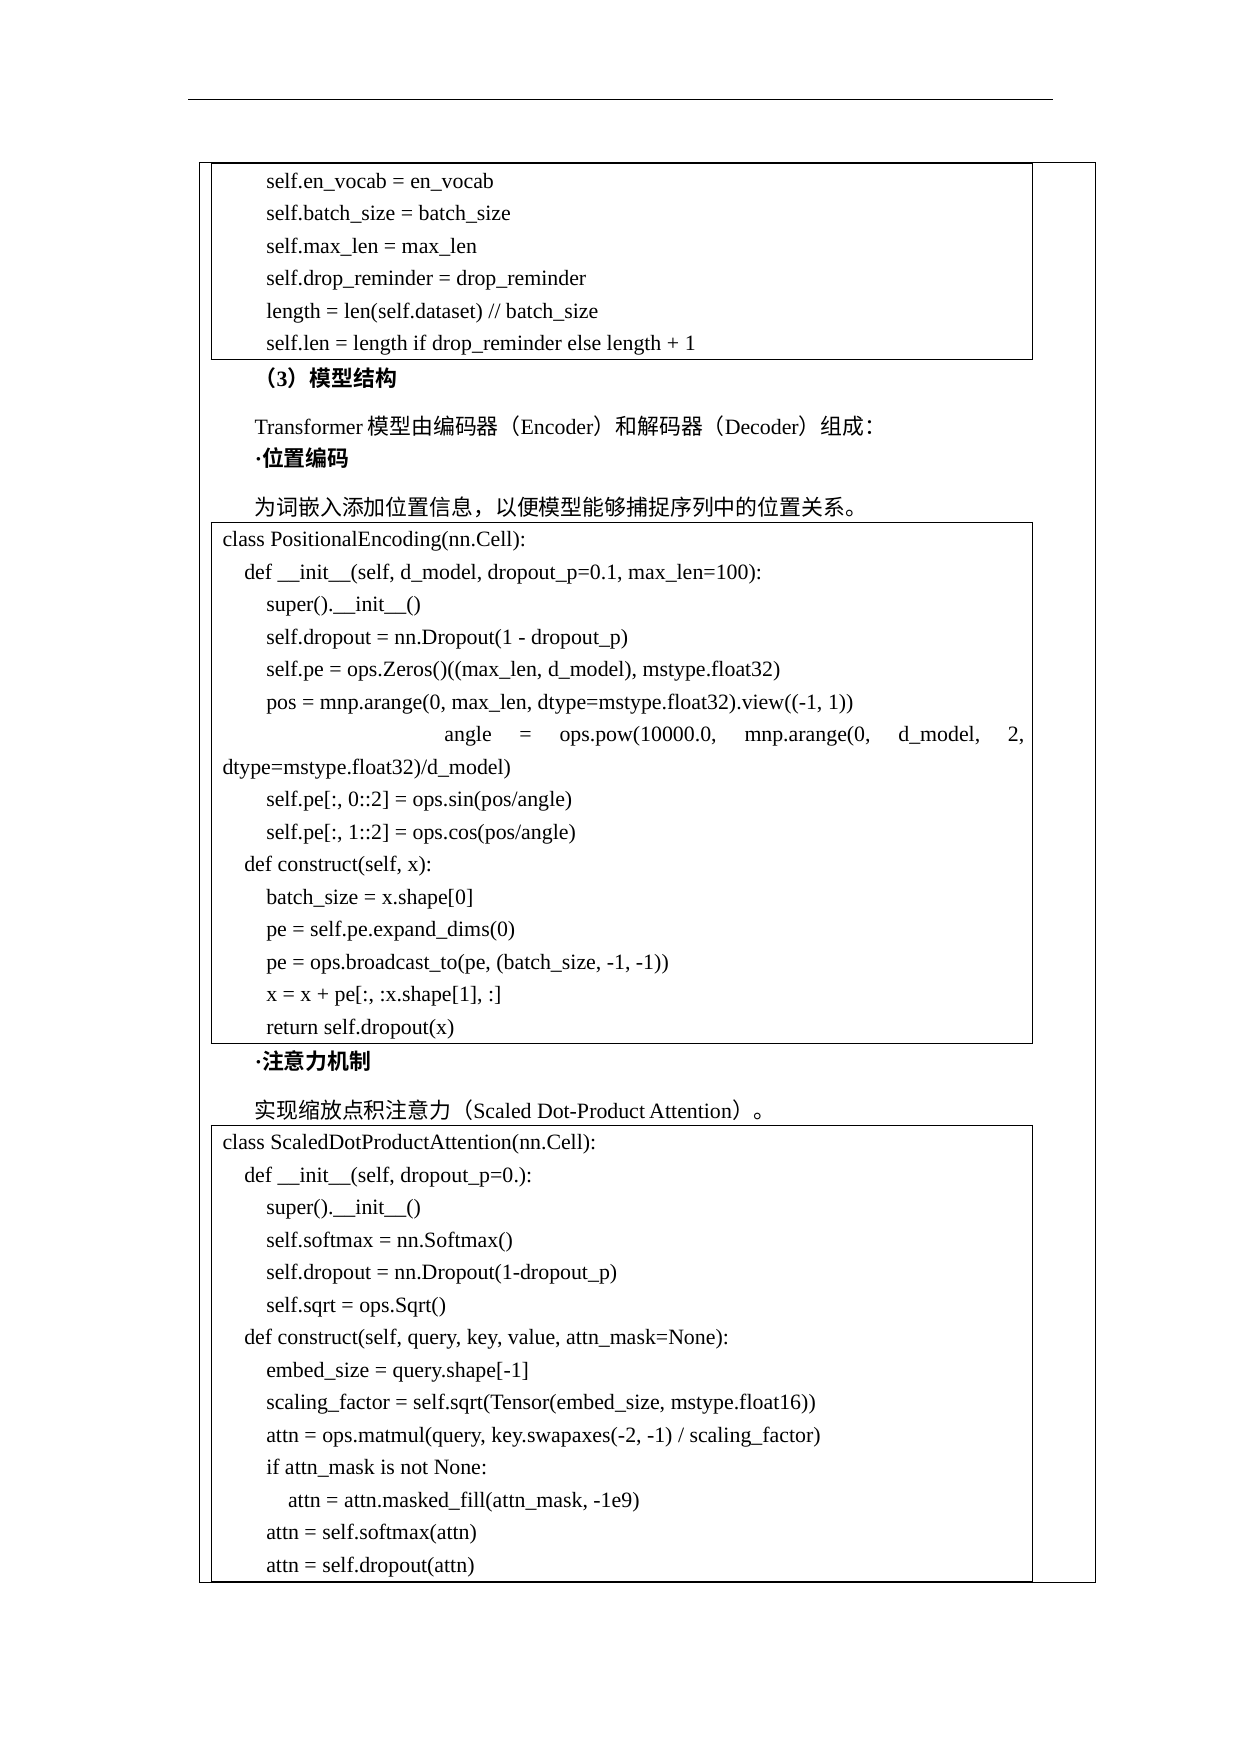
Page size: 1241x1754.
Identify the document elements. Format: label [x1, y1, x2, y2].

table_cell [200, 163, 1095, 1582]
